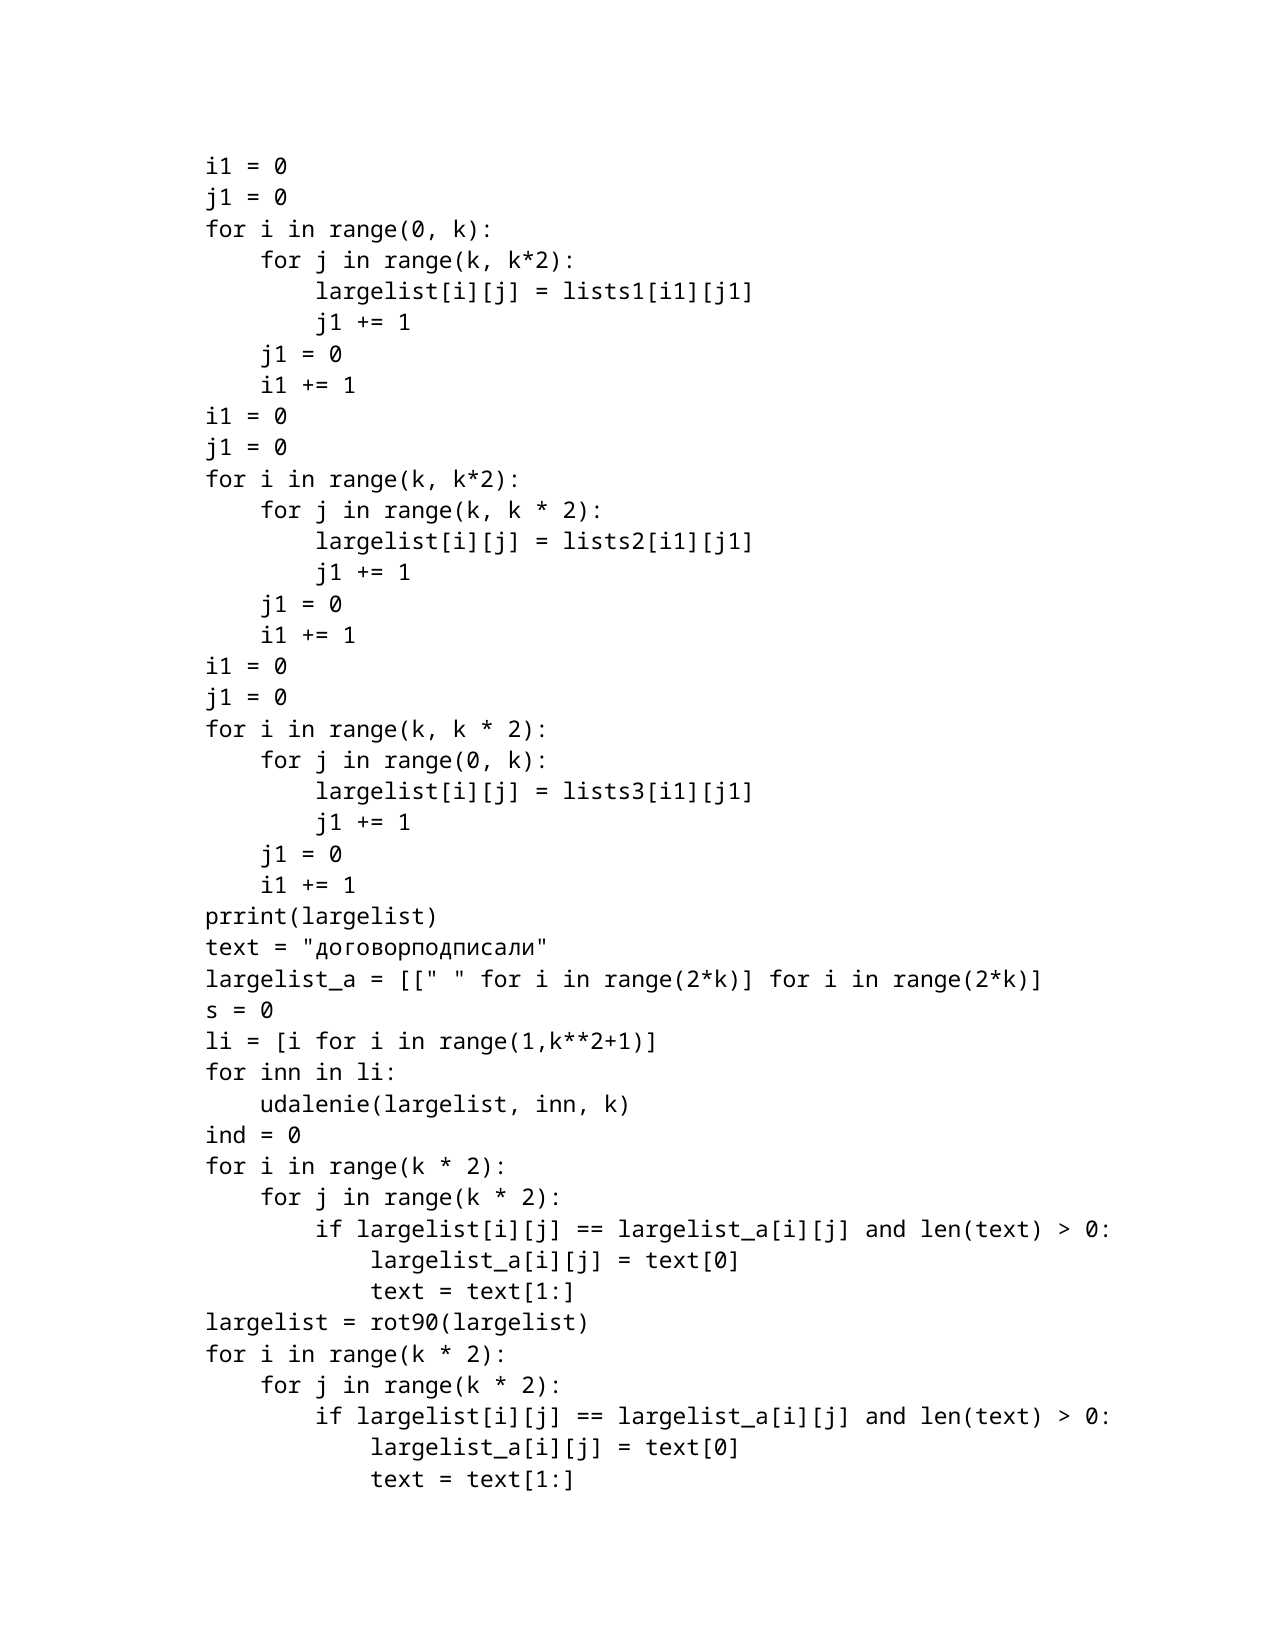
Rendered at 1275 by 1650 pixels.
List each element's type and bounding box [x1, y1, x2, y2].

text [150, 150, 1125, 1494]
